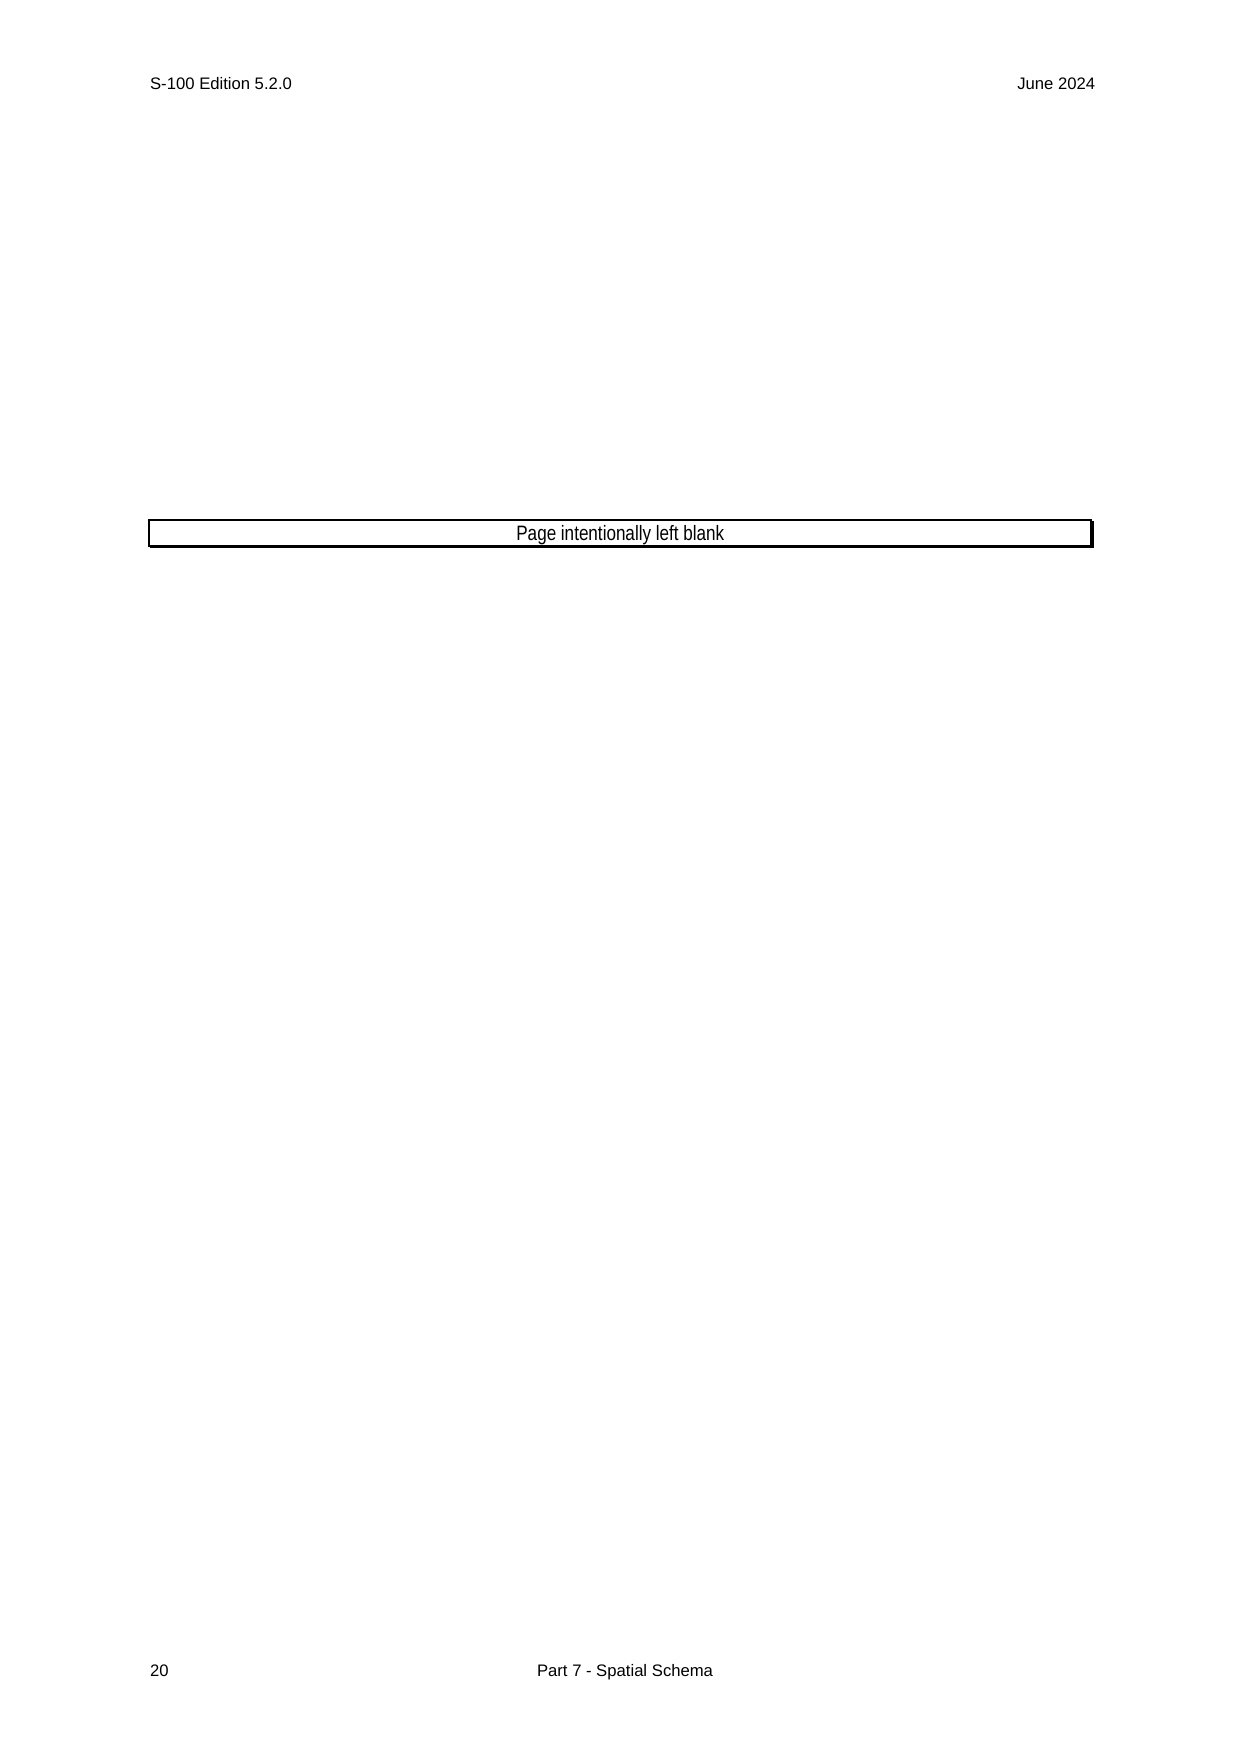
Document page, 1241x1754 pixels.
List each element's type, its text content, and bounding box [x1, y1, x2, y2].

text Page intentionally left blank [150, 521, 1090, 545]
